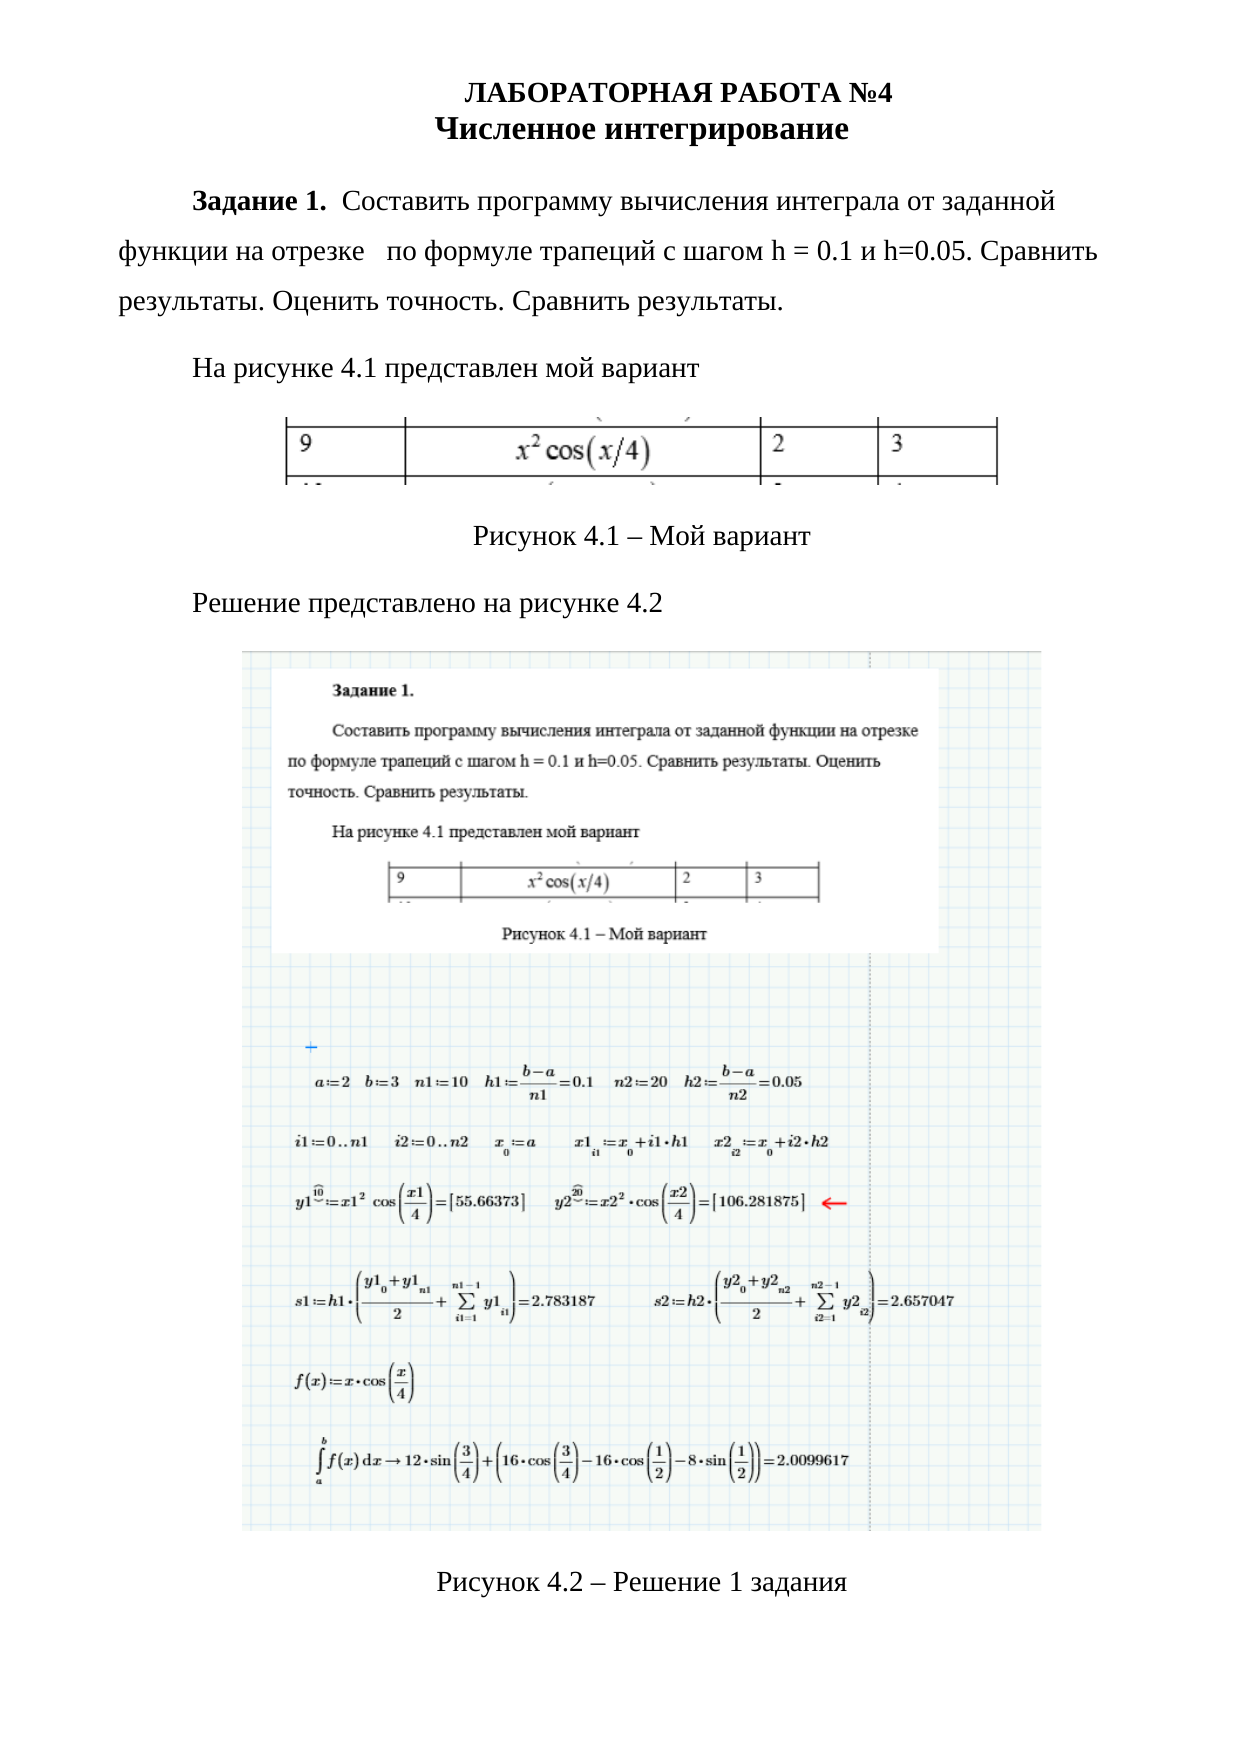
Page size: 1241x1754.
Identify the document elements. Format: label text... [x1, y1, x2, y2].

text Решение представлено на рисунке 4.2 [118, 585, 1165, 618]
text Задание 1. Составить программу вычисления интеграла от заданной функции на отрезке по формуле трапеций с шагом h = 0.1 и h=0.05. Сравнить результаты. Оценить точность. Сравнить результаты. [118, 183, 1165, 317]
text Рисунок 4.2 – Решение 1 задания [118, 1564, 1165, 1598]
subtitle Численное интегрирование [118, 108, 1165, 147]
picture [264, 417, 1019, 485]
picture [242, 651, 1042, 1531]
text ЛАБОРАТОРНАЯ РАБОТА №4 [118, 75, 1165, 108]
text Рисунок 4.1 – Мой вариант [118, 518, 1165, 551]
text На рисунке 4.1 представлен мой вариант [118, 350, 1165, 384]
